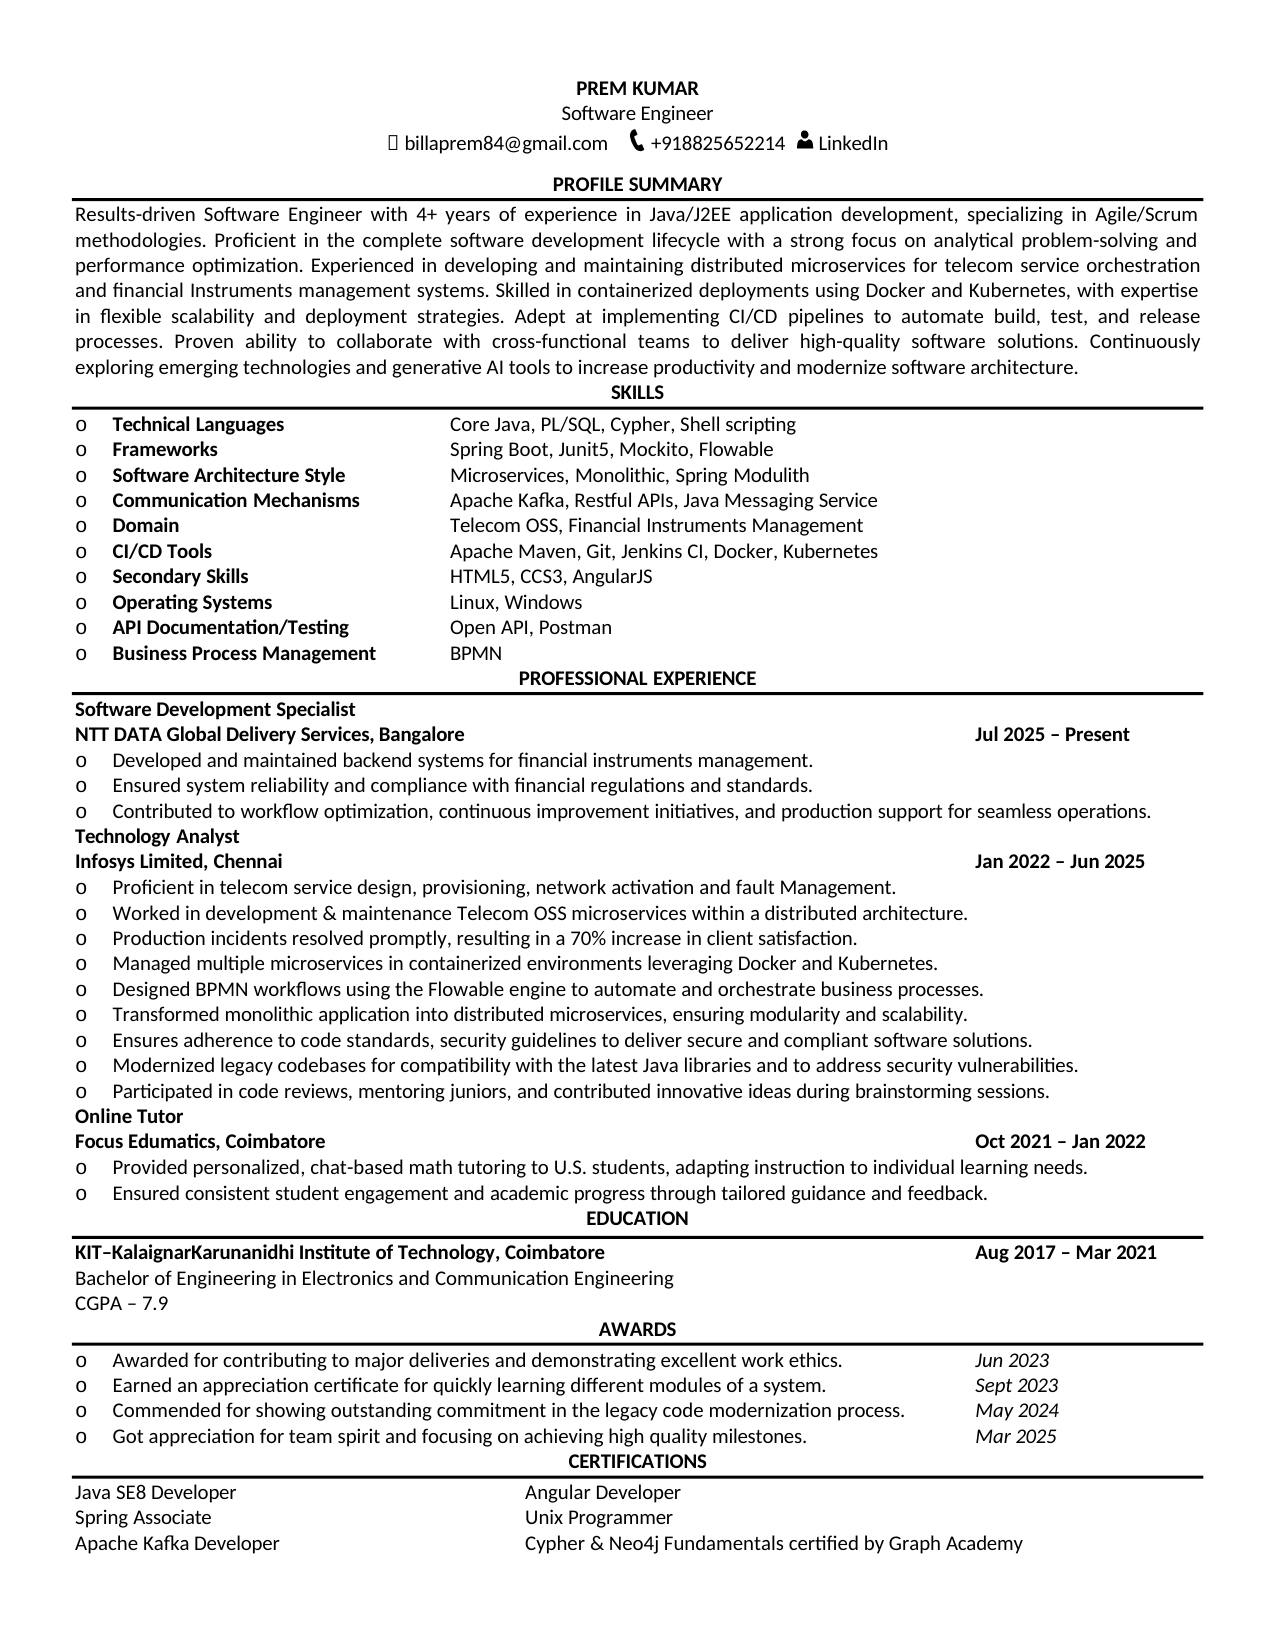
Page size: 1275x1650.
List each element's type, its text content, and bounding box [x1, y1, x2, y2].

subtitle SKILLS [37, 379, 1237, 405]
text Apache Kafka Developer Cypher & Neo4j Fundamentals certified by Graph Academy [75, 1530, 1237, 1555]
list Commended for showing outstanding commitment in the legacy code modernization process. May 2024 [75, 1398, 1237, 1423]
subtitle CERTIFICATIONS [37, 1448, 1237, 1474]
list Transformed monolithic application into distributed microservices, ensuring modularity and scalability. [75, 1001, 1237, 1027]
subtitle AWARDS [37, 1316, 1237, 1341]
list Secondary Skills HTML5, CCS3, AngularJS [75, 563, 1237, 589]
subtitle PROFILE SUMMARY [37, 171, 1237, 196]
subtitle EDUCATION [38, 1205, 1237, 1230]
list Frameworks Spring Boot, Junit5, Mockito, Flowable [75, 436, 1237, 462]
text Spring Associate Unix Programmer [75, 1504, 1237, 1530]
text KIT–KalaignarKarunanidhi Institute of Technology, Coimbatore Aug 2017 – Mar 2021 [75, 1230, 1237, 1265]
subtitle PREM KUMAR [37, 75, 1237, 100]
text Java SE8 Developer Angular Developer [75, 1474, 1237, 1504]
list Provided personalized, chat-based math tutoring to U.S. students, adapting instruction to individual learning needs. [75, 1154, 1237, 1179]
list Awarded for contributing to major deliveries and demonstrating excellent work ethics. Jun 2023 [75, 1342, 1237, 1372]
list Designed BPMN workflows using the Flowable engine to automate and orchestrate business processes. [75, 976, 1237, 1001]
list Got appreciation for team spirit and focusing on achieving high quality milestones. Mar 2025 [75, 1423, 1237, 1448]
list Earned an appreciation certificate for quickly learning different modules of a system. Sept 2023 [75, 1372, 1237, 1398]
list Communication Mechanisms Apache Kafka, Restful APIs, Java Messaging Service [75, 487, 1237, 512]
list Technical Languages Core Java, PL/SQL, Cypher, Shell scripting [75, 405, 1237, 436]
list Proficient in telecom service design, provisioning, network activation and fault Management. [75, 874, 1237, 899]
text Technology Analyst [75, 823, 1237, 848]
list Contributed to workflow optimization, continuous improvement initiatives, and production support for seamless operations. [75, 798, 1237, 823]
subtitle PROFESSIONAL EXPERIENCE [37, 666, 1237, 691]
list Worked in development & maintenance Telecom OSS microservices within a distributed architecture. [75, 899, 1237, 925]
list Business Process Management BPMN [75, 640, 1237, 666]
text NTT DATA Global Delivery Services, Bangalore Jul 2025 – Present [75, 721, 1237, 747]
text Focus Edumatics, Coimbatore Oct 2021 – Jan 2022 [75, 1128, 1237, 1154]
list Participated in code reviews, mentoring juniors, and contributed innovative ideas during brainstorming sessions. [75, 1078, 1237, 1103]
text Results-driven Software Engineer with 4+ years of experience in Java/J2EE application development, specializing in Agile/Scrum methodologies. Proficient in the complete software development lifecycle with a strong focus on analytical problem-solving and performance optimization. Experienced in developing and maintaining distributed microservices for telecom service orchestration and financial Instruments management systems. Skilled in containerized deployments using Docker and Kubernetes, with expertise in flexible scalability and deployment strategies. Adept at implementing CI/CD pipelines to automate build, test, and release processes. Proven ability to collaborate with cross-functional teams to deliver high-quality software solutions. Continuously exploring emerging technologies and generative AI tools to increase productivity and modernize software architecture. [75, 196, 1201, 379]
text  billaprem84@gmail.com +918825652214 LinkedIn [37, 128, 1237, 157]
text Software Development Specialist [75, 691, 1237, 721]
list Modernized legacy codebases for compatibility with the latest Java libraries and to address security vulnerabilities. [75, 1052, 1237, 1078]
text Infosys Limited, Chennai Jan 2022 – Jun 2025 [75, 848, 1237, 874]
list Domain Telecom OSS, Financial Instruments Management [75, 512, 1237, 538]
text Online Tutor [75, 1103, 1237, 1128]
list CI/CD Tools Apache Maven, Git, Jenkins CI, Docker, Kubernetes [75, 538, 1237, 563]
list Ensured system reliability and compliance with financial regulations and standards. [75, 772, 1237, 798]
list API Documentation/Testing Open API, Postman [75, 614, 1237, 640]
list Production incidents resolved promptly, resulting in a 70% increase in client satisfaction. [75, 925, 1237, 950]
list Managed multiple microservices in containerized environments leveraging Docker and Kubernetes. [75, 950, 1237, 976]
text Software Engineer [37, 100, 1237, 126]
list Developed and maintained backend systems for financial instruments management. [75, 747, 1237, 772]
list Ensured consistent student engagement and academic progress through tailored guidance and feedback. [75, 1179, 1237, 1205]
list Ensures adherence to code standards, security guidelines to deliver secure and compliant software solutions. [75, 1027, 1237, 1052]
list Software Architecture Style Microservices, Monolithic, Spring Modulith [75, 462, 1237, 487]
text Bachelor of Engineering in Electronics and Communication Engineering CGPA – 7.9 [75, 1265, 714, 1316]
list Operating Systems Linux, Windows [75, 589, 1237, 614]
